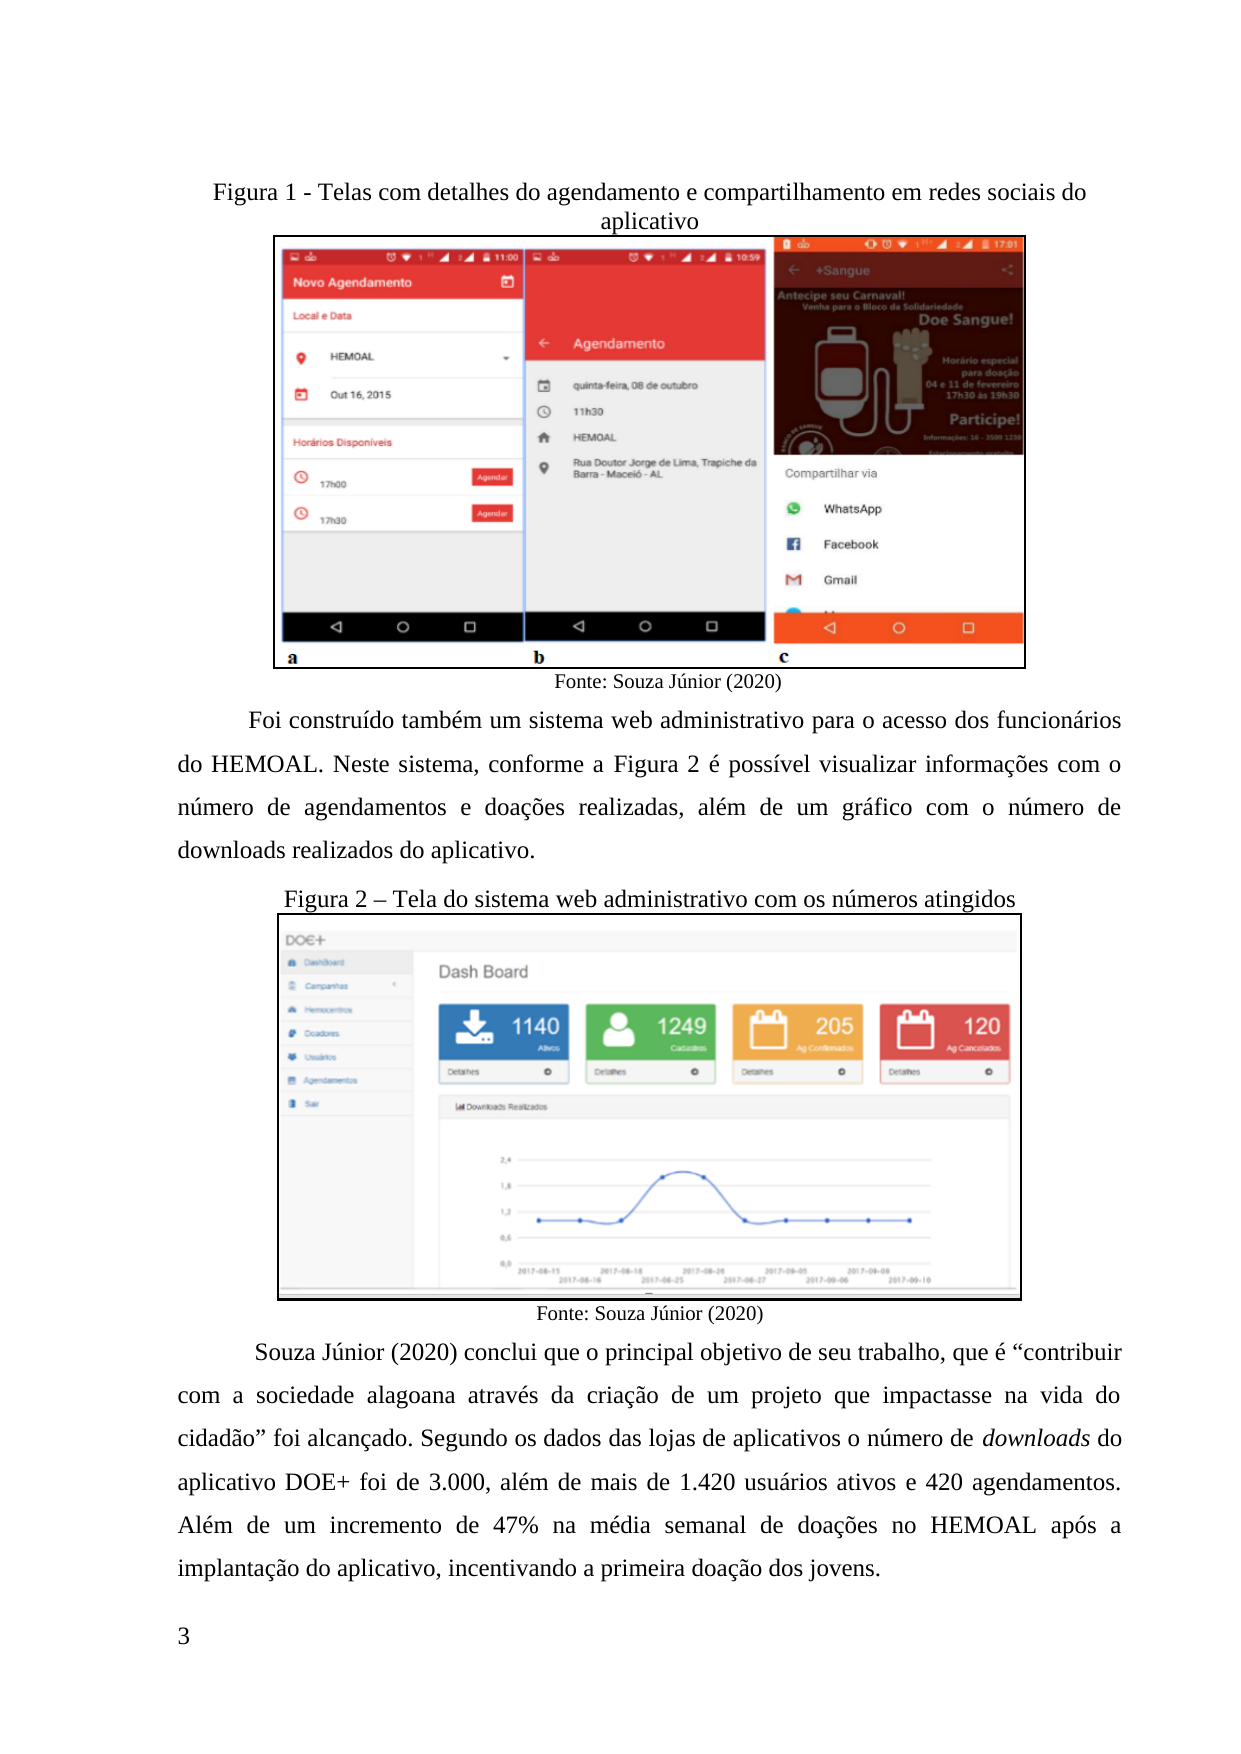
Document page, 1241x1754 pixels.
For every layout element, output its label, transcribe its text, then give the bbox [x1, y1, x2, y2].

text Figura 2 – Tela do sistema web administrativo com os números atingidos [177, 884, 1122, 913]
text Souza Júnior (2020) conclui que o principal objetivo de seu trabalho, que é “contribuir com a sociedade alagoana através da criação de um projeto que impactasse na vida do cidadão” foi alcançado. Segundo os dados das lojas de aplicativos o número de downloads do aplicativo DOE+ foi de 3.000, além de mais de 1.420 usuários ativos e 420 agendamentos. Além de um incremento de 47% na média semanal de doações no HEMOAL após a implantação do aplicativo, incentivando a primeira doação dos jovens. [177, 1337, 1122, 1582]
picture [275, 237, 1024, 667]
picture [279, 915, 1020, 1298]
text Foi construído também um sistema web administrativo para o acesso dos funcionários do HEMOAL. Neste sistema, conforme a Figura 2 é possível visualizar informações com o número de agendamentos e doações realizadas, além de um gráfico com o número de downloads realizados do aplicativo. [177, 706, 1122, 864]
text Fonte: Souza Júnior (2020) [177, 669, 1122, 693]
text Fonte: Souza Júnior (2020) [177, 1301, 1122, 1325]
